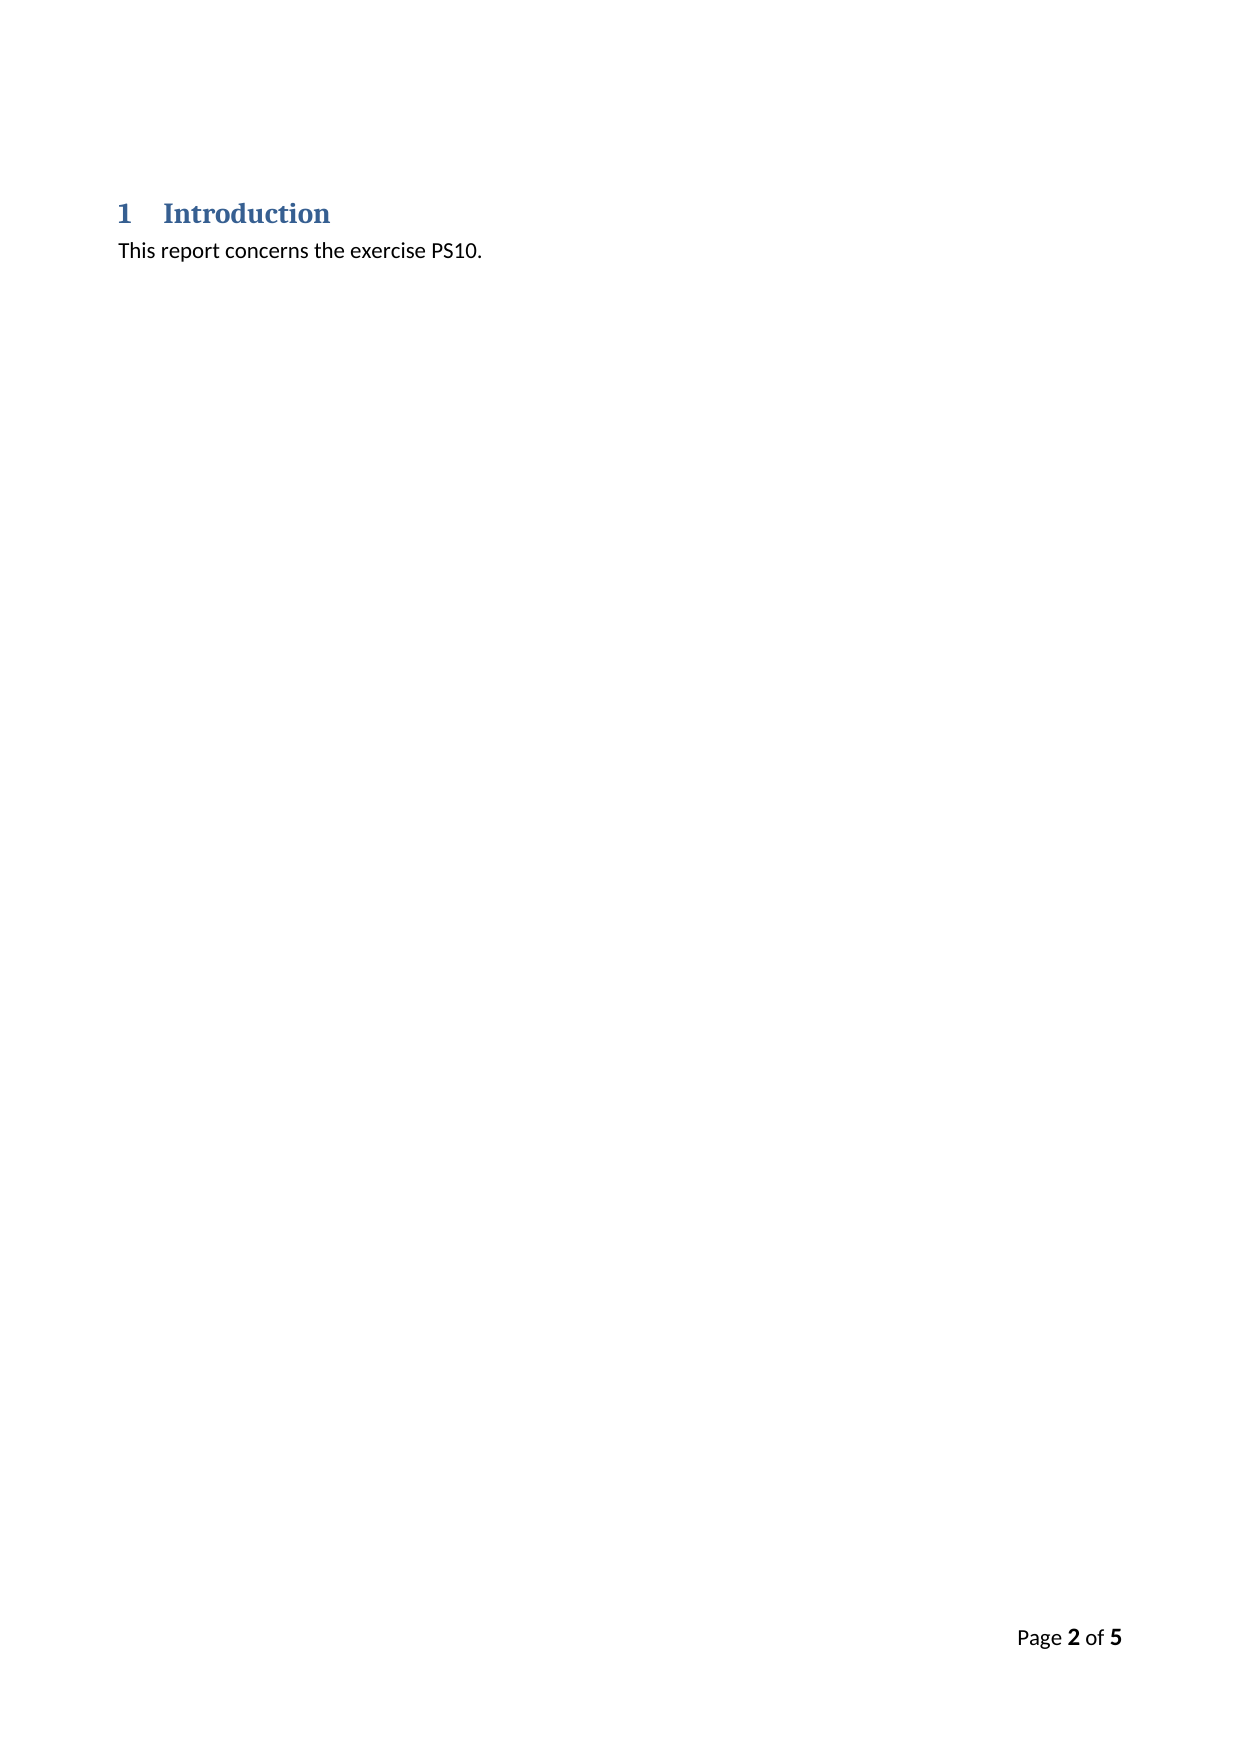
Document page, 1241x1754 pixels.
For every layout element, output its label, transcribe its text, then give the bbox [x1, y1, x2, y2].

text This report concerns the exercise PS10. [118, 236, 1122, 264]
subtitle Introduction [118, 198, 1122, 231]
